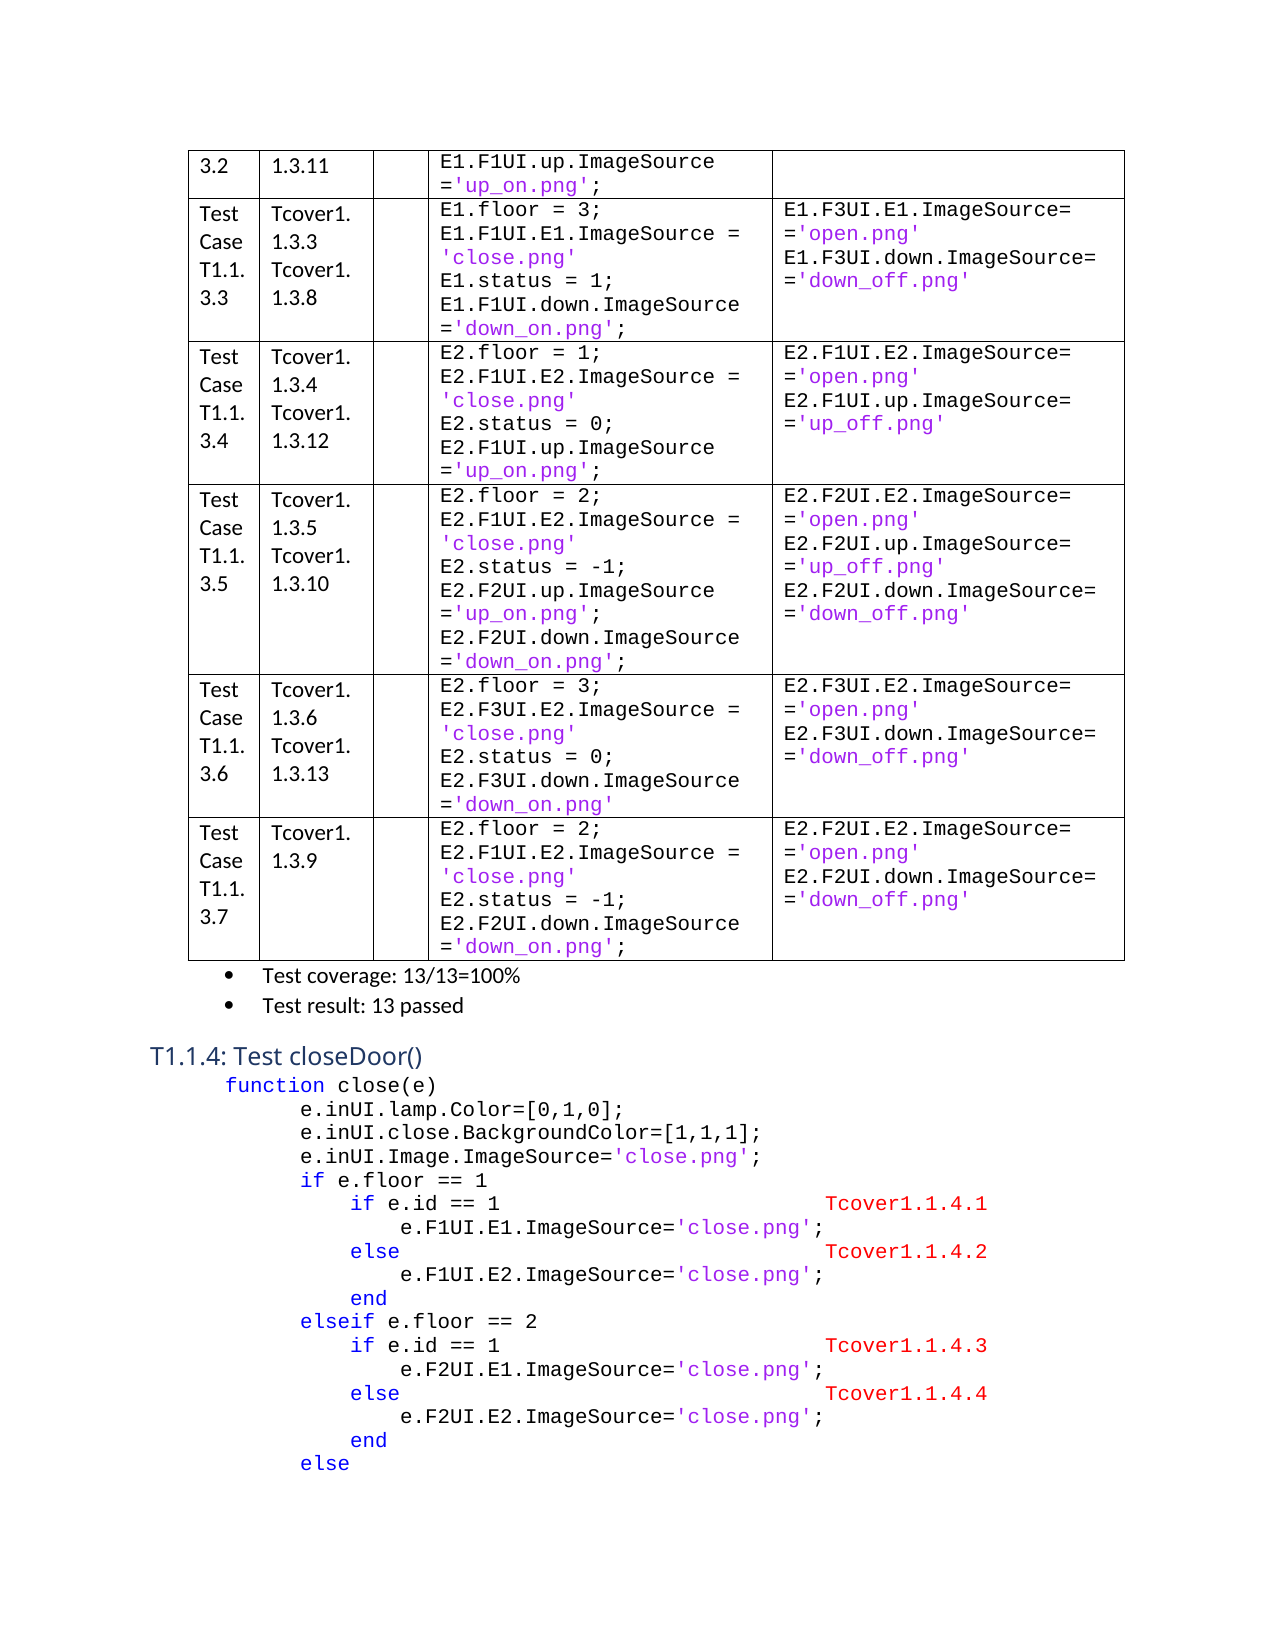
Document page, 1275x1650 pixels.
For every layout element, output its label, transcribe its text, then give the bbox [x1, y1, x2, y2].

table_cell [374, 818, 428, 960]
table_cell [260, 151, 373, 198]
text else Tcover1.1.4.4 [150, 1382, 1125, 1406]
table_cell E2.F3UI.E2.ImageSource=='open.png' E2.F3UI.down.ImageSource=='down_off.png' [773, 675, 1124, 817]
text else Tcover1.1.4.2 [150, 1241, 1125, 1264]
text else [150, 1453, 1125, 1477]
table_cell Test Case T1.1.3.2 [189, 151, 259, 198]
table_cell Tcover1.1.3.9 [260, 818, 373, 960]
table_cell [374, 342, 428, 484]
text if e.floor == 1 [150, 1170, 1125, 1193]
text e.inUI.Image.ImageSource='close.png'; [150, 1146, 1125, 1170]
text e.inUI.close.BackgroundColor=[1,1,1]; [150, 1122, 1125, 1146]
table_cell Test Case T1.1.3.7 [189, 818, 259, 960]
text if e.id == 1 Tcover1.1.4.3 [150, 1335, 1125, 1359]
table_cell E2.floor = 2; E2.F1UI.E2.ImageSource = 'close.png' E2.status = -1; E2.F2UI.down.ImageSource='down_on.png'; [429, 818, 772, 960]
subtitle T1.1.4: Test closeDoor() [150, 1038, 1125, 1072]
table_cell E2.floor = 1; E2.F1UI.E2.ImageSource = 'close.png' E2.status = 0; E2.F1UI.up.ImageSource='up_on.png'; [429, 342, 772, 484]
table_cell E1.F3UI.E1.ImageSource=='open.png' E1.F3UI.down.ImageSource=='down_off.png' [773, 199, 1124, 341]
list Test coverage: 13/13=100% [225, 961, 1125, 989]
text elseif e.floor == 2 [150, 1312, 1125, 1335]
text end [150, 1288, 1125, 1312]
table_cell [773, 151, 1124, 198]
text e.inUI.lamp.Color=[0,1,0]; [150, 1099, 1125, 1122]
list Test result: 13 passed [225, 991, 1125, 1019]
table_cell [374, 199, 428, 341]
table_cell [374, 485, 428, 674]
table_cell E1.floor = 3; E1.F1UI.E1.ImageSource = 'close.png' E1.status = 1; E1.F1UI.down.ImageSource='down_on.png'; [429, 199, 772, 341]
text e.F2UI.E1.ImageSource='close.png'; [150, 1359, 1125, 1382]
text e.F1UI.E1.ImageSource='close.png'; [150, 1217, 1125, 1241]
text e.F1UI.E2.ImageSource='close.png'; [150, 1264, 1125, 1288]
text function close(e) [150, 1075, 1125, 1099]
table_cell Tcover1.1.3.3 Tcover1.1.3.8 [260, 199, 373, 341]
table_cell Test Case T1.1.3.6 [189, 675, 259, 817]
table_cell E2.floor = 2; E2.F1UI.E2.ImageSource = 'close.png' E2.status = -1; E2.F2UI.up.ImageSource='up_on.png'; E2.F2UI.down.ImageSource='down_on.png'; [429, 485, 772, 674]
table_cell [429, 151, 772, 198]
text e.F2UI.E2.ImageSource='close.png'; [150, 1406, 1125, 1430]
table_cell E2.F2UI.E2.ImageSource=='open.png' E2.F2UI.up.ImageSource=='up_off.png' E2.F2UI.down.ImageSource=='down_off.png' [773, 485, 1124, 674]
text if e.id == 1 Tcover1.1.4.1 [150, 1193, 1125, 1217]
table_cell Tcover1.1.3.4 Tcover1.1.3.12 [260, 342, 373, 484]
table_cell Test Case T1.1.3.5 [189, 485, 259, 674]
table_cell Test Case T1.1.3.4 [189, 342, 259, 484]
table_cell [374, 675, 428, 817]
table_cell [374, 151, 428, 198]
table_cell E2.floor = 3; E2.F3UI.E2.ImageSource = 'close.png' E2.status = 0; E2.F3UI.down.ImageSource='down_on.png' [429, 675, 772, 817]
table_cell Test Case T1.1.3.3 [189, 199, 259, 341]
table_cell Tcover1.1.3.6 Tcover1.1.3.13 [260, 675, 373, 817]
table_cell E2.F2UI.E2.ImageSource=='open.png' E2.F2UI.down.ImageSource=='down_off.png' [773, 818, 1124, 960]
table_cell Tcover1.1.3.5 Tcover1.1.3.10 [260, 485, 373, 674]
text end [150, 1430, 1125, 1453]
table_cell E2.F1UI.E2.ImageSource=='open.png' E2.F1UI.up.ImageSource=='up_off.png' [773, 342, 1124, 484]
